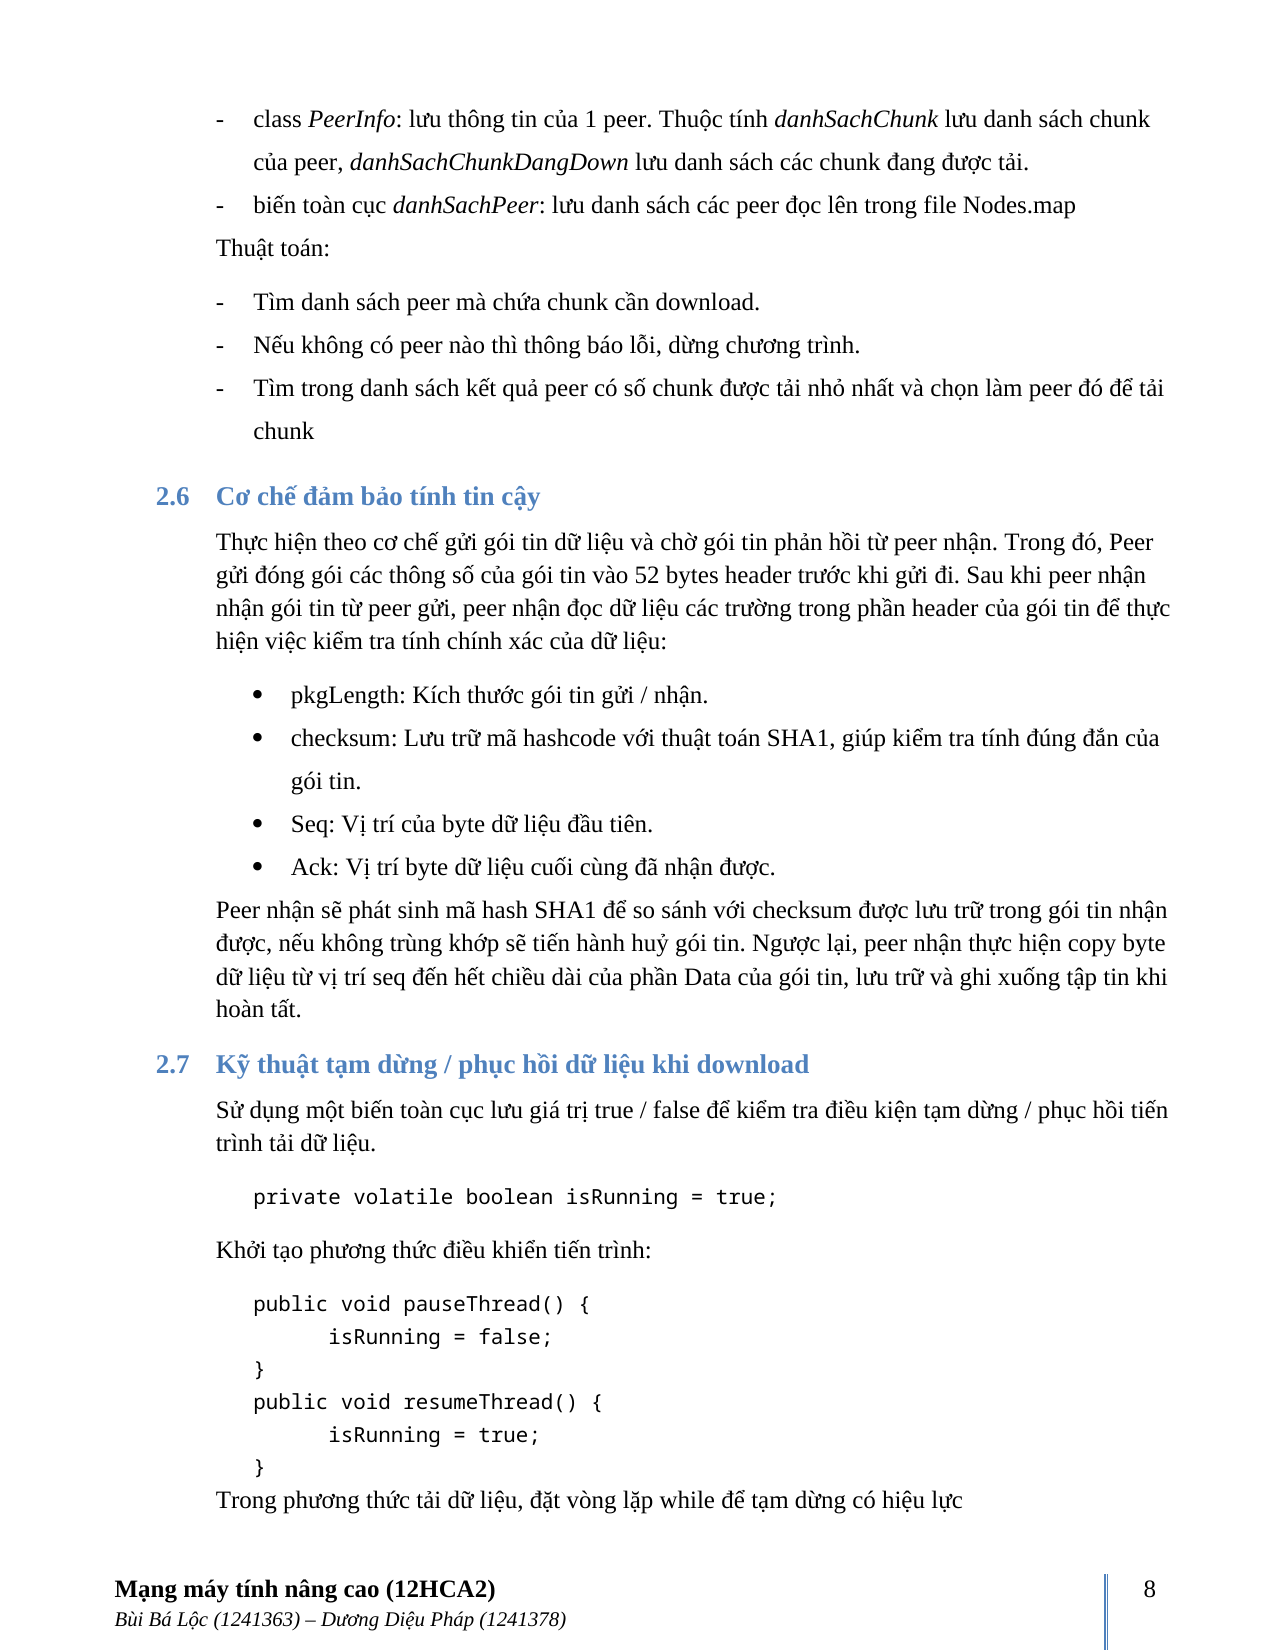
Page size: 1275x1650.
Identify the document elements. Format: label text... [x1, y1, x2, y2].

text Trong phương thức tải dữ liệu, đặt vòng lặp while để tạm dừng có hiệu lực [216, 1485, 1191, 1514]
text Khởi tạo phương thức điều khiển tiến trình: [216, 1235, 1191, 1264]
text public void pauseThread() { [253, 1289, 1191, 1318]
list biến toàn cục danhSachPeer: lưu danh sách các peer đọc lên trong file Nodes.map [216, 190, 1191, 219]
subtitle Cơ chế đảm bảo tính tin cậy [156, 480, 1191, 511]
text isRunning = false; [253, 1322, 1191, 1350]
subtitle Kỹ thuật tạm dừng / phục hồi dữ liệu khi download [156, 1048, 1191, 1079]
list checksum: Lưu trữ mã hashcode với thuật toán SHA1, giúp kiểm tra tính đúng đắn của gói tin. [253, 723, 1191, 795]
list Nếu không có peer nào thì thông báo lỗi, dừng chương trình. [216, 330, 1191, 359]
list class PeerInfo: lưu thông tin của 1 peer. Thuộc tính danhSachChunk lưu danh sách chunk của peer, danhSachChunkDangDown lưu danh sách các chunk đang được tải. [216, 104, 1191, 176]
list Tìm trong danh sách kết quả peer có số chunk được tải nhỏ nhất và chọn làm peer đó để tải chunk [216, 373, 1191, 445]
list pkgLength: Kích thước gói tin gửi / nhận. [253, 680, 1191, 709]
text Thực hiện theo cơ chế gửi gói tin dữ liệu và chờ gói tin phản hồi từ peer nhận. Trong đó, Peer gửi đóng gói các thông số của gói tin vào 52 bytes header trước khi gửi đi. Sau khi peer nhận nhận gói tin từ peer gửi, peer nhận đọc dữ liệu các trường trong phần header của gói tin để thực hiện việc kiểm tra tính chính xác của dữ liệu: [216, 527, 1191, 655]
text Sử dụng một biến toàn cục lưu giá trị true / false để kiểm tra điều kiện tạm dừng / phục hồi tiến trình tải dữ liệu. [216, 1095, 1191, 1157]
list Seq: Vị trí của byte dữ liệu đầu tiên. [253, 809, 1191, 838]
list Tìm danh sách peer mà chứa chunk cần download. [216, 287, 1191, 316]
text private volatile boolean isRunning = true; [253, 1182, 1191, 1210]
text Thuật toán: [216, 233, 1191, 262]
text public void resumeThread() { [253, 1387, 1191, 1416]
list Ack: Vị trí byte dữ liệu cuối cùng đã nhận được. [253, 852, 1191, 881]
text } [253, 1452, 1191, 1481]
text } [253, 1354, 1191, 1383]
text Peer nhận sẽ phát sinh mã hash SHA1 để so sánh với checksum được lưu trữ trong gói tin nhận được, nếu không trùng khớp sẽ tiến hành huỷ gói tin. Ngược lại, peer nhận thực hiện copy byte dữ liệu từ vị trí seq đến hết chiều dài của phần Data của gói tin, lưu trữ và ghi xuống tập tin khi hoàn tất. [216, 896, 1191, 1023]
text isRunning = true; [253, 1420, 1191, 1448]
